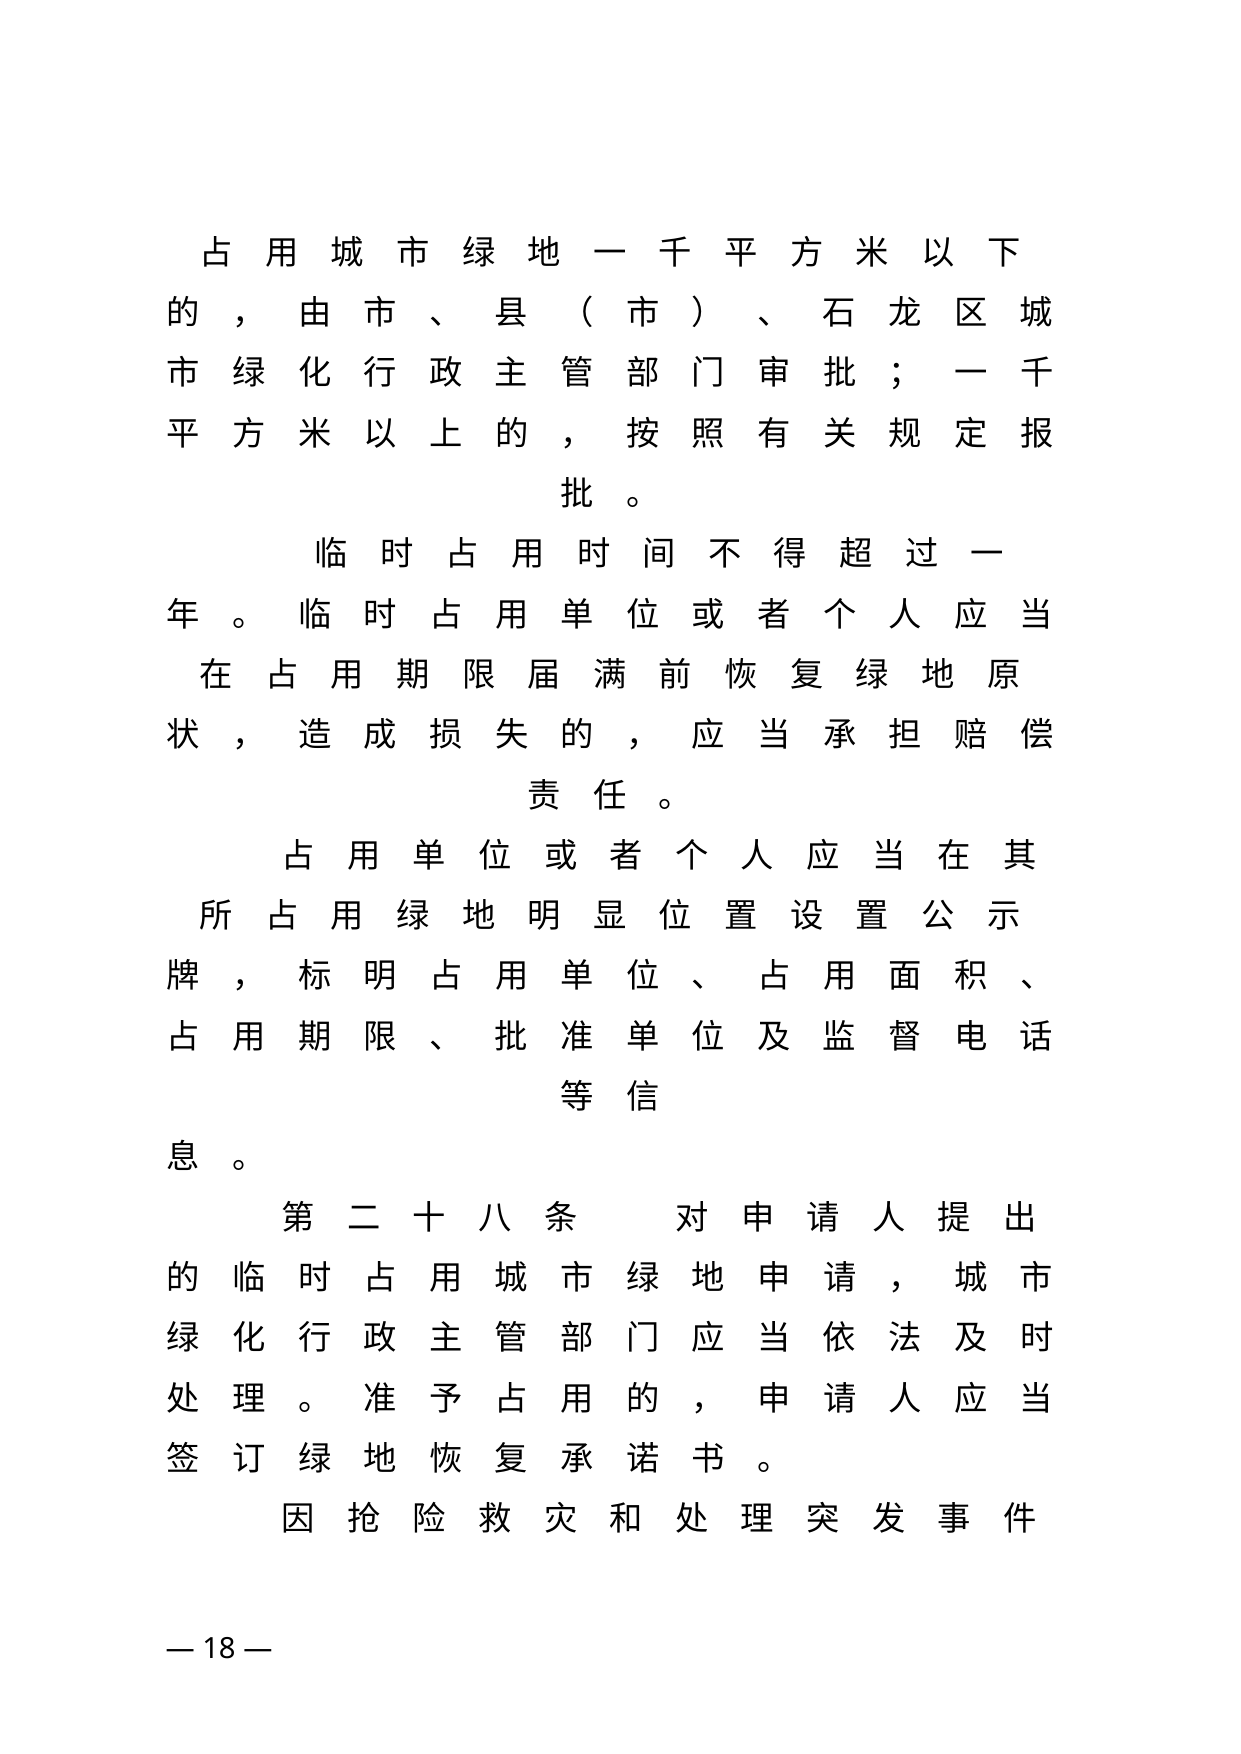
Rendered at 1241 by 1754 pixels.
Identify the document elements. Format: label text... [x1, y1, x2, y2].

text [167, 1486, 1085, 1546]
text 第二十八条 对申请人提出的临时占用城市绿地申请，城市绿化行政主管部门应当依法及时处理。准予占用的，申请人应当 [167, 1184, 1085, 1426]
text 息。 [167, 1124, 1085, 1184]
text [167, 219, 1085, 521]
text 临时占用时间不得超过一年。临时占用单位或者个人应当在占用期限届满前恢复绿地原状，造成损失的，应当承担赔偿责任。 [167, 521, 1085, 823]
text 签订绿地恢复承诺书。 [167, 1426, 1085, 1486]
text 占用单位或者个人应当在其所占用绿地明显位置设置公示牌，标明占用单位、占用面积、占用期限、批准单位及监督电话等信 [167, 823, 1085, 1124]
